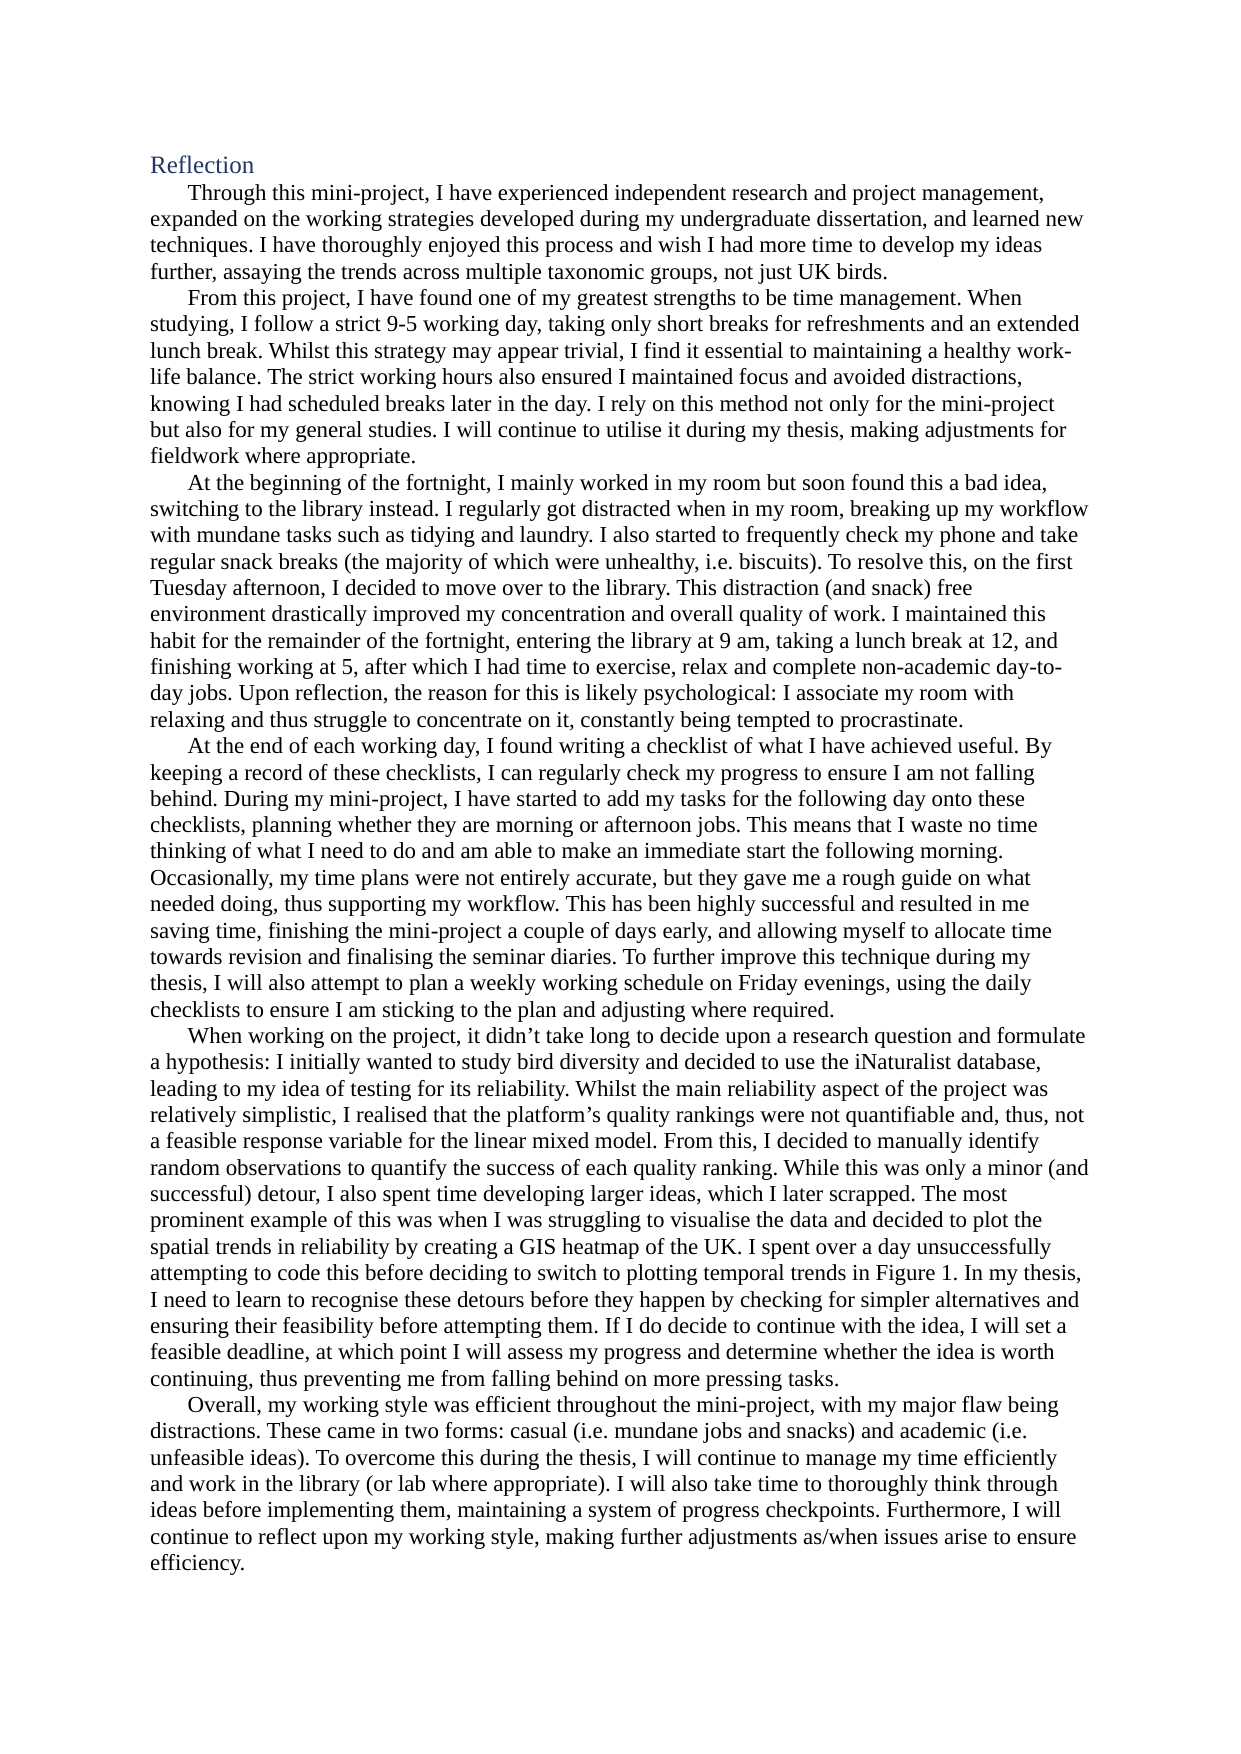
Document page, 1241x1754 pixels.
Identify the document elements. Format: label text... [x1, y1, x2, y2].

text At the beginning of the fortnight, I mainly worked in my room but soon found this a bad idea, switching to the library instead. I regularly got distracted when in my room, breaking up my workflow with mundane tasks such as tidying and laundry. I also started to frequently check my phone and take regular snack breaks (the majority of which were unhealthy, i.e. biscuits). To resolve this, on the first Tuesday afternoon, I decided to move over to the library. This distraction (and snack) free environment drastically improved my concentration and overall quality of work. I maintained this habit for the remainder of the fortnight, entering the library at 9 am, taking a lunch break at 12, and finishing working at 5, after which I had time to exercise, relax and complete non-academic day-to-day jobs. Upon reflection, the reason for this is likely psychological: I associate my room with relaxing and thus struggle to concentrate on it, constantly being tempted to procrastinate. [150, 469, 1090, 732]
text When working on the project, it didn’t take long to decide upon a research question and formulate a hypothesis: I initially wanted to study bird diversity and decided to use the iNaturalist database, leading to my idea of testing for its reliability. Whilst the main reliability aspect of the project was relatively simplistic, I realised that the platform’s quality rankings were not quantifiable and, thus, not a feasible response variable for the linear mixed model. From this, I decided to manually identify random observations to quantify the success of each quality ranking. While this was only a minor (and successful) detour, I also spent time developing larger ideas, which I later scrapped. The most prominent example of this was when I was struggling to visualise the data and decided to plot the spatial trends in reliability by creating a GIS heatmap of the UK. I spent over a day unsuccessfully attempting to code this before deciding to switch to plotting temporal trends in Figure 1. In my thesis, I need to learn to recognise these detours before they happen by checking for simpler alternatives and ensuring their feasibility before attempting them. If I do decide to continue with the idea, I will set a feasible deadline, at which point I will assess my progress and determine whether the idea is worth continuing, thus preventing me from falling behind on more pressing tasks. [150, 1022, 1090, 1391]
text From this project, I have found one of my greatest strengths to be time management. When studying, I follow a strict 9-5 working day, taking only short breaks for refreshments and an extended lunch break. Whilst this strategy may appear trivial, I find it essential to maintaining a healthy work-life balance. The strict working hours also ensured I maintained focus and avoided distractions, knowing I had scheduled breaks later in the day. I rely on this method not only for the mini-project but also for my general studies. I will continue to utilise it during my thesis, making adjustments for fieldwork where appropriate. [150, 284, 1090, 469]
subtitle Reflection [150, 150, 1090, 179]
text Through this mini-project, I have experienced independent research and project management, expanded on the working strategies developed during my undergraduate dissertation, and learned new techniques. I have thoroughly enjoyed this process and wish I had more time to develop my ideas further, assaying the trends across multiple taxonomic groups, not just UK birds. [150, 179, 1090, 284]
text Overall, my working style was efficient throughout the mini-project, with my major flaw being distractions. These came in two forms: casual (i.e. mundane jobs and snacks) and academic (i.e. unfeasible ideas). To overcome this during the thesis, I will continue to manage my time efficiently and work in the library (or lab where appropriate). I will also take time to thoroughly think through ideas before implementing them, maintaining a system of progress checkpoints. Furthermore, I will continue to reflect upon my working style, making further adjustments as/when issues arise to ensure efficiency. [150, 1391, 1090, 1576]
text At the end of each working day, I found writing a checklist of what I have achieved useful. By keeping a record of these checklists, I can regularly check my progress to ensure I am not falling behind. During my mini-project, I have started to add my tasks for the following day onto these checklists, planning whether they are morning or afternoon jobs. This means that I waste no time thinking of what I need to do and am able to make an immediate start the following morning. Occasionally, my time plans were not entirely accurate, but they gave me a rough guide on what needed doing, thus supporting my workflow. This has been highly successful and resulted in me saving time, finishing the mini-project a couple of days early, and allowing myself to allocate time towards revision and finalising the seminar diaries. To further improve this technique during my thesis, I will also attempt to plan a weekly working schedule on Friday evenings, using the daily checklists to ensure I am sticking to the plan and adjusting where required. [150, 732, 1090, 1022]
